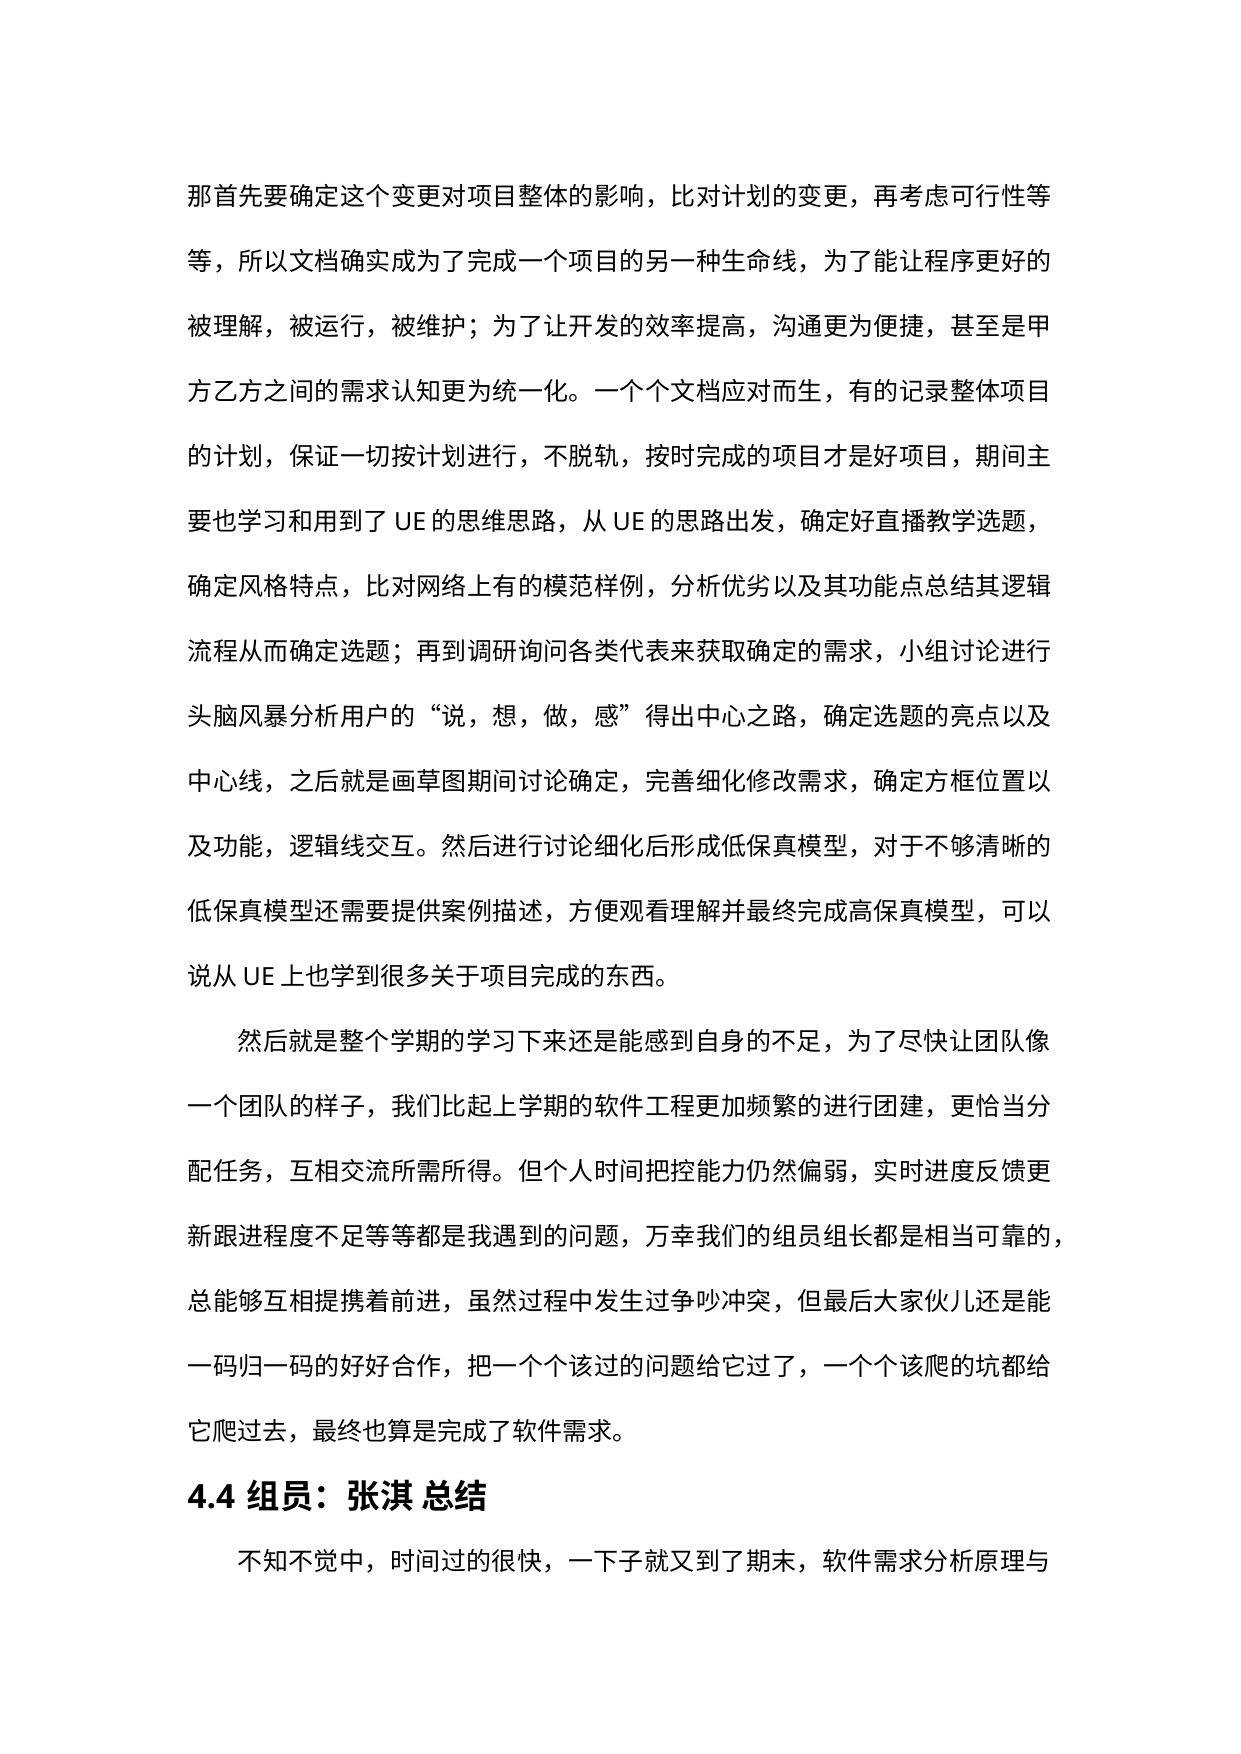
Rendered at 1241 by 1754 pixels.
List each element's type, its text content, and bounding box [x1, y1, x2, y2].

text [187, 1527, 1053, 1592]
list 组员：张淇 总结 [187, 1462, 1053, 1527]
text 然后就是整个学期的学习下来还是能感到自身的不足，为了尽快让团队像一个团队的样子，我们比起上学期的软件工程更加频繁的进行团建，更恰当分配任务，互相交流所需所得。但个人时间把控能力仍然偏弱，实时进度反馈更新跟进程度不足等等都是我遇到的问题，万幸我们的组员组长都是相当可靠的，总能够互相提携着前进，虽然过程中发生过争吵冲突，但最后大家伙儿还是能一码归一码的好好合作，把一个个该过的问题给它过了，一个个该爬的坑都给它爬过去，最终也算是完成了软件需求。 [187, 1007, 1053, 1462]
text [187, 162, 1053, 1007]
